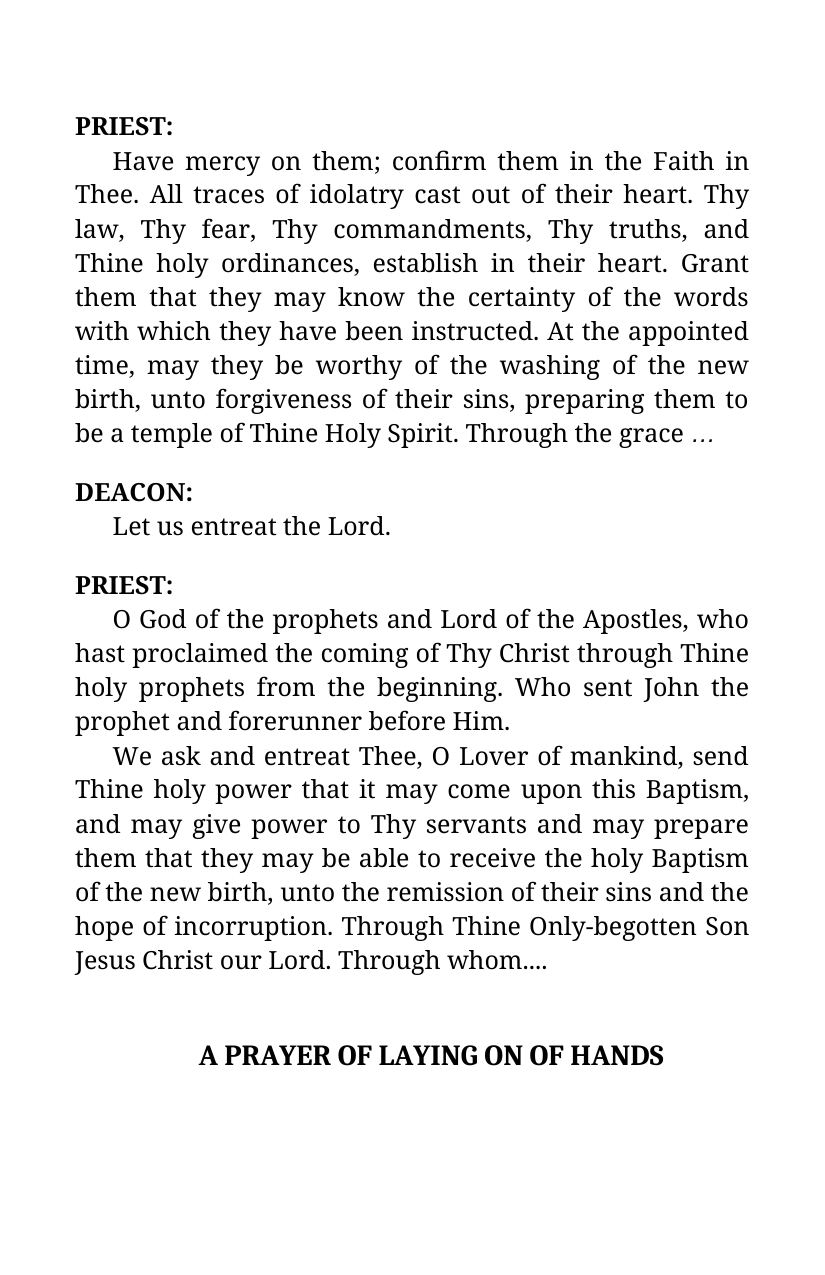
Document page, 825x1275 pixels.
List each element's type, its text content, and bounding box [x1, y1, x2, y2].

text Let us entreat the Lord. [75, 509, 750, 543]
subtitle A PRAYER OF LAYING ON OF HANDS [75, 1039, 750, 1073]
text We ask and entreat Thee, O Lover of mankind, send Thine holy power that it may come upon this Baptism, and may give power to Thy servants and may prepare them that they may be able to receive the holy Baptism of the new birth, unto the remission of their sins and the hope of incorruption. Through Thine Only-begotten Son Jesus Christ our Lord. Through whom.... [75, 738, 750, 977]
text Have mercy on them; confirm them in the Faith in Thee. All traces of idolatry cast out of their heart. Thy law, Thy fear, Thy commandments, Thy truths, and Thine holy ordinances, establish in their heart. Grant them that they may know the certainty of the words with which they have been instructed. At the appointed time, may they be worthy of the washing of the new birth, unto forgiveness of their sins, preparing them to be a temple of Thine Holy Spirit. Through the grace … [75, 143, 750, 450]
text O God of the prophets and Lord of the Apostles, who hast proclaimed the coming of Thy Christ through Thine holy prophets from the beginning. Who sent John the prophet and forerunner before Him. [75, 602, 750, 738]
text PRIEST: [75, 568, 750, 602]
text DEACON: [75, 475, 750, 509]
text PRIEST: [75, 109, 750, 143]
